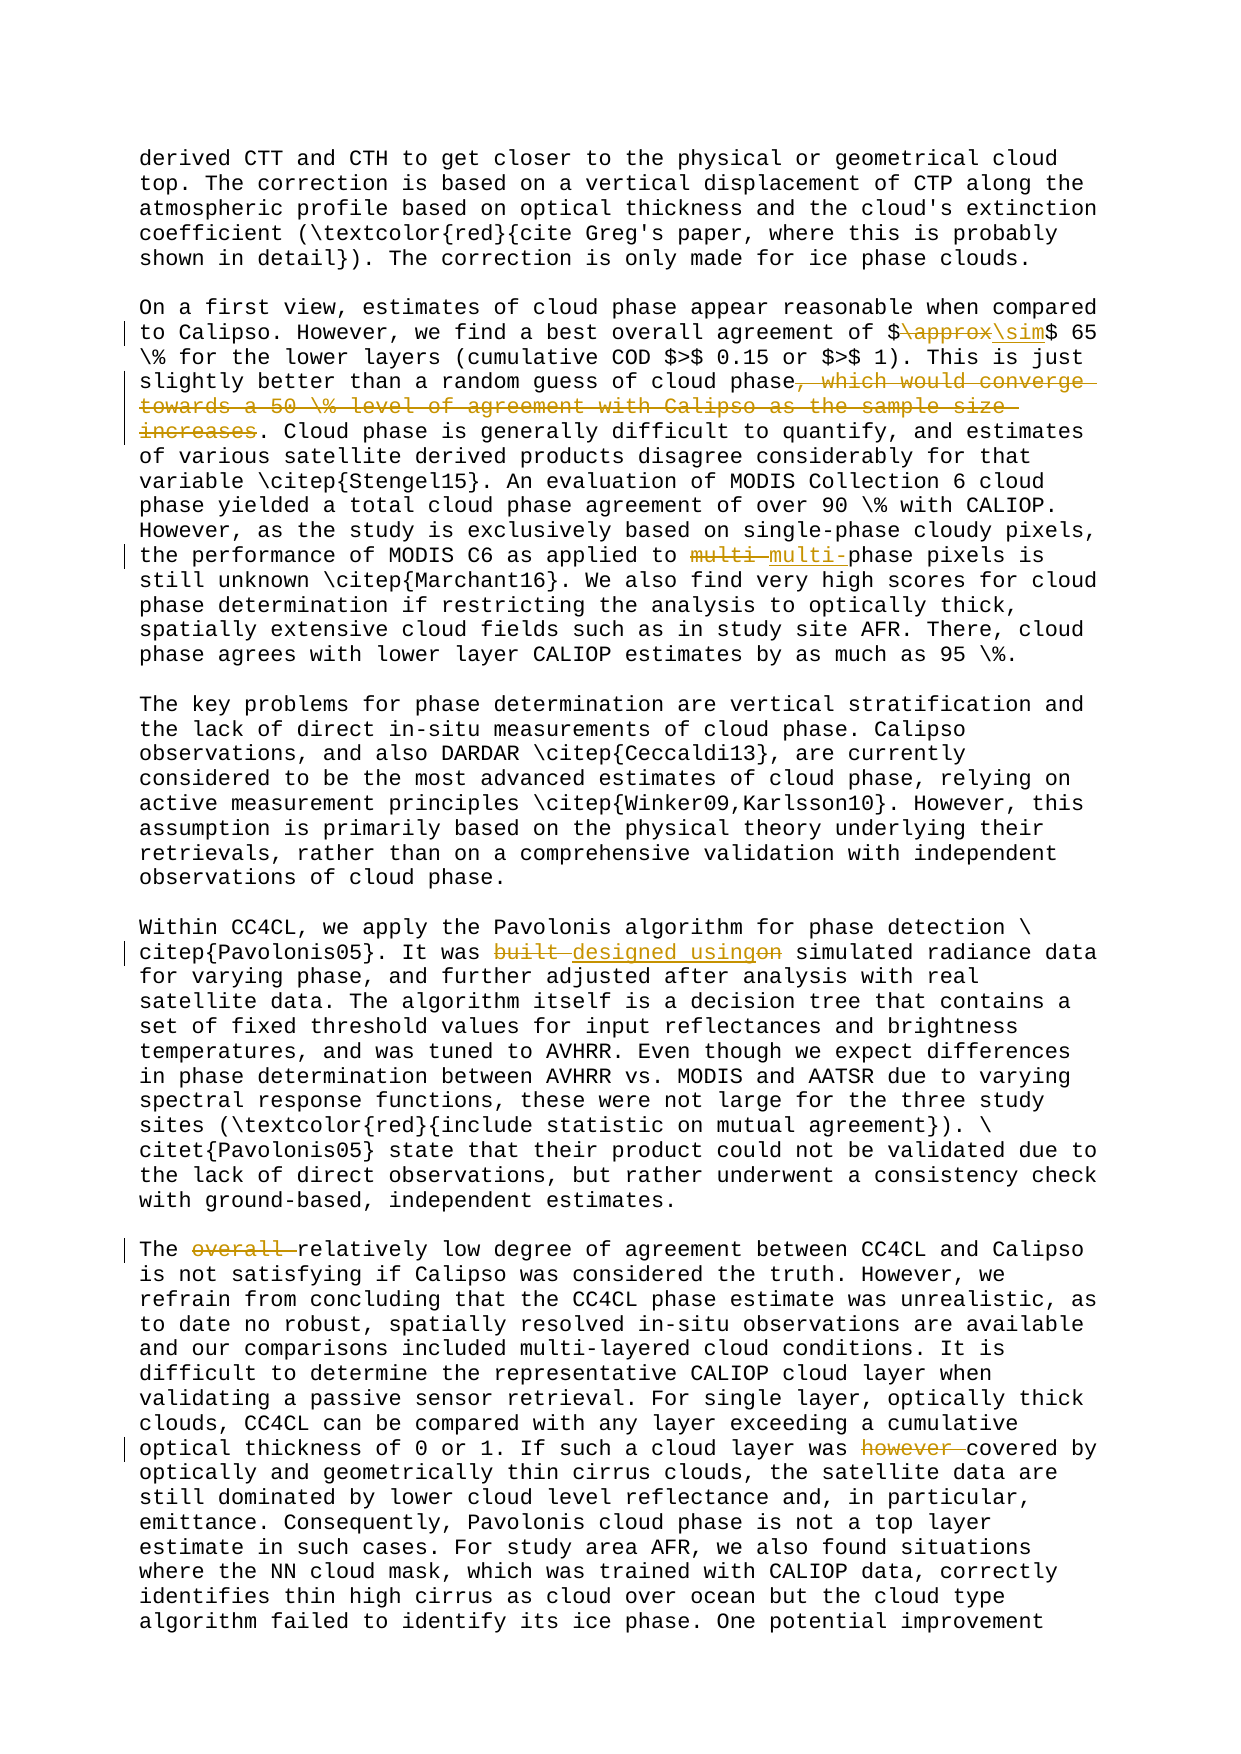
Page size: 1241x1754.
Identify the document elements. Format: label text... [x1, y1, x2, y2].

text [139, 1238, 1101, 1635]
text Within CC4CL, we apply the Pavolonis algorithm for phase detection \citep{Pavolonis05}. It was simulated radiance data for varying phase, and further adjusted after analysis with real satellite data. The algorithm itself is a decision tree that contains a set of fixed threshold values for input reflectances and brightness temperatures, and was tuned to AVHRR. Even though we expect differences in phase determination between AVHRR vs. MODIS and AATSR due to varying spectral response functions, these were not large for the three study sites (\textcolor{red}{include statistic on mutual agreement}). \citet{Pavolonis05} state that their product could not be validated due to the lack of direct observations, but rather underwent a consistency check with ground-based, independent estimates. [139, 916, 1101, 1214]
text The key problems for phase determination are vertical stratification and the lack of direct in-situ measurements of cloud phase. Calipso observations, and also DARDAR \citep{Ceccaldi13}, are currently considered to be the most advanced estimates of cloud phase, relying on active measurement principles \citep{Winker09,Karlsson10}. However, this assumption is primarily based on the physical theory underlying their retrievals, rather than on a comprehensive validation with independent observations of cloud phase. [139, 693, 1101, 891]
text On a first view, estimates of cloud phase appear reasonable when compared to Calipso. However, we find a best overall agreement of $$ 65 \% for the lower layers (cumulative COD $>$ 0.15 or $>$ 1). This is just slightly better than a random guess of cloud phase. Cloud phase is generally difficult to quantify, and estimates of various satellite derived products disagree considerably for that variable \citep{Stengel15}. An evaluation of MODIS Collection 6 cloud phase yielded a total cloud phase agreement of over 90 \% with CALIOP. However, as the study is exclusively based on single-phase cloudy pixels, the performance of MODIS C6 as applied to phase pixels is still unknown \citep{Marchant16}. We also find very high scores for cloud phase determination if restricting the analysis to optically thick, spatially extensive cloud fields such as in study site AFR. There, cloud phase agrees with lower layer CALIOP estimates by as much as 95 \%. [139, 296, 1101, 668]
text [139, 148, 1101, 272]
